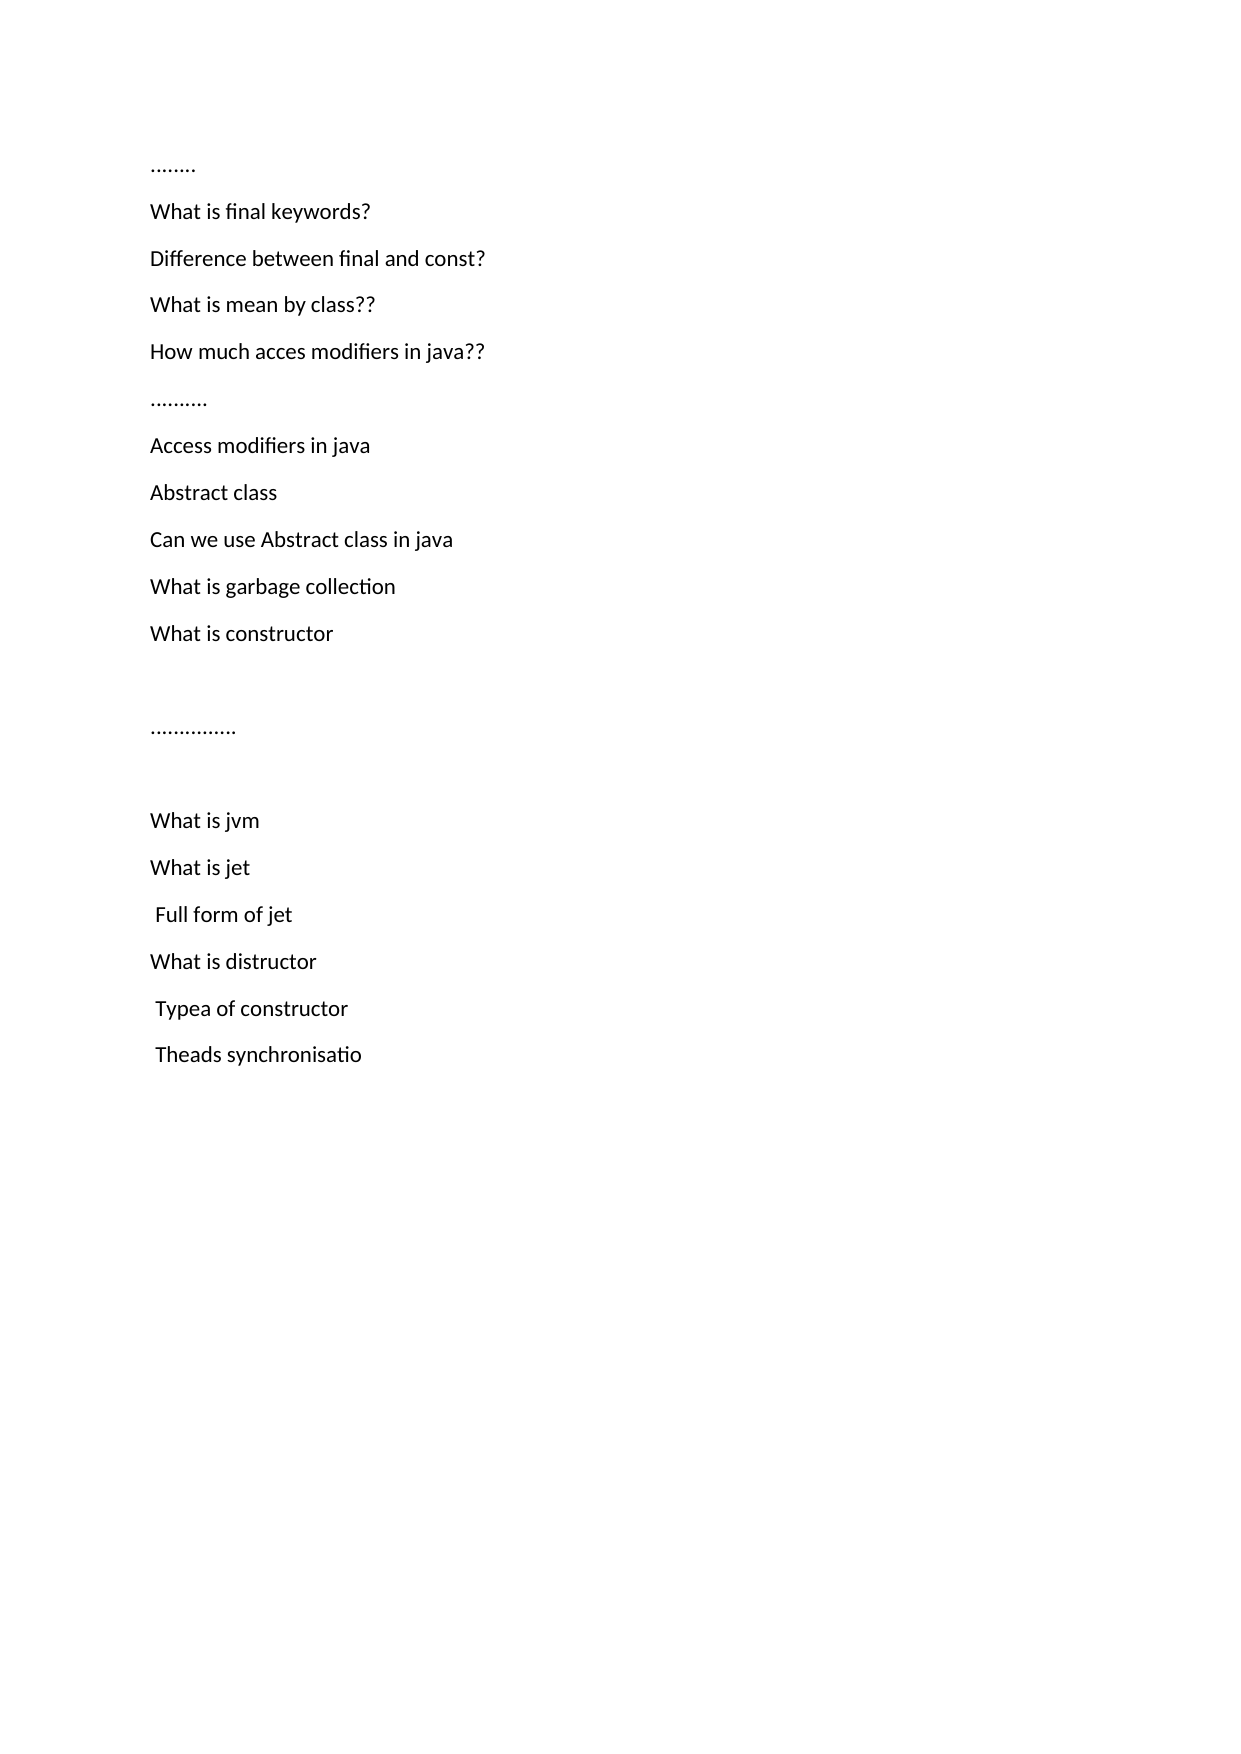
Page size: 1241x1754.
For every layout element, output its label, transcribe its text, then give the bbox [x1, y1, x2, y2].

text How much acces modifiers in java?? [150, 337, 1090, 366]
text ............... [150, 712, 1090, 741]
text Abstract class [150, 478, 1090, 506]
text Theads synchronisatio [150, 1041, 1090, 1069]
text Typea of constructor [150, 994, 1090, 1022]
text What is mean by class?? [150, 291, 1090, 319]
text Full form of jet [150, 900, 1090, 928]
text Can we use Abstract class in java [150, 525, 1090, 553]
text What is final keywords? [150, 197, 1090, 225]
text Difference between final and const? [150, 244, 1090, 272]
text .......... [150, 384, 1090, 412]
text What is distructor [150, 947, 1090, 975]
text What is jvm [150, 806, 1090, 834]
text What is jet [150, 853, 1090, 881]
text ........ [150, 150, 1090, 178]
text What is constructor [150, 619, 1090, 647]
text Access modifiers in java [150, 431, 1090, 459]
text What is garbage collection [150, 572, 1090, 600]
